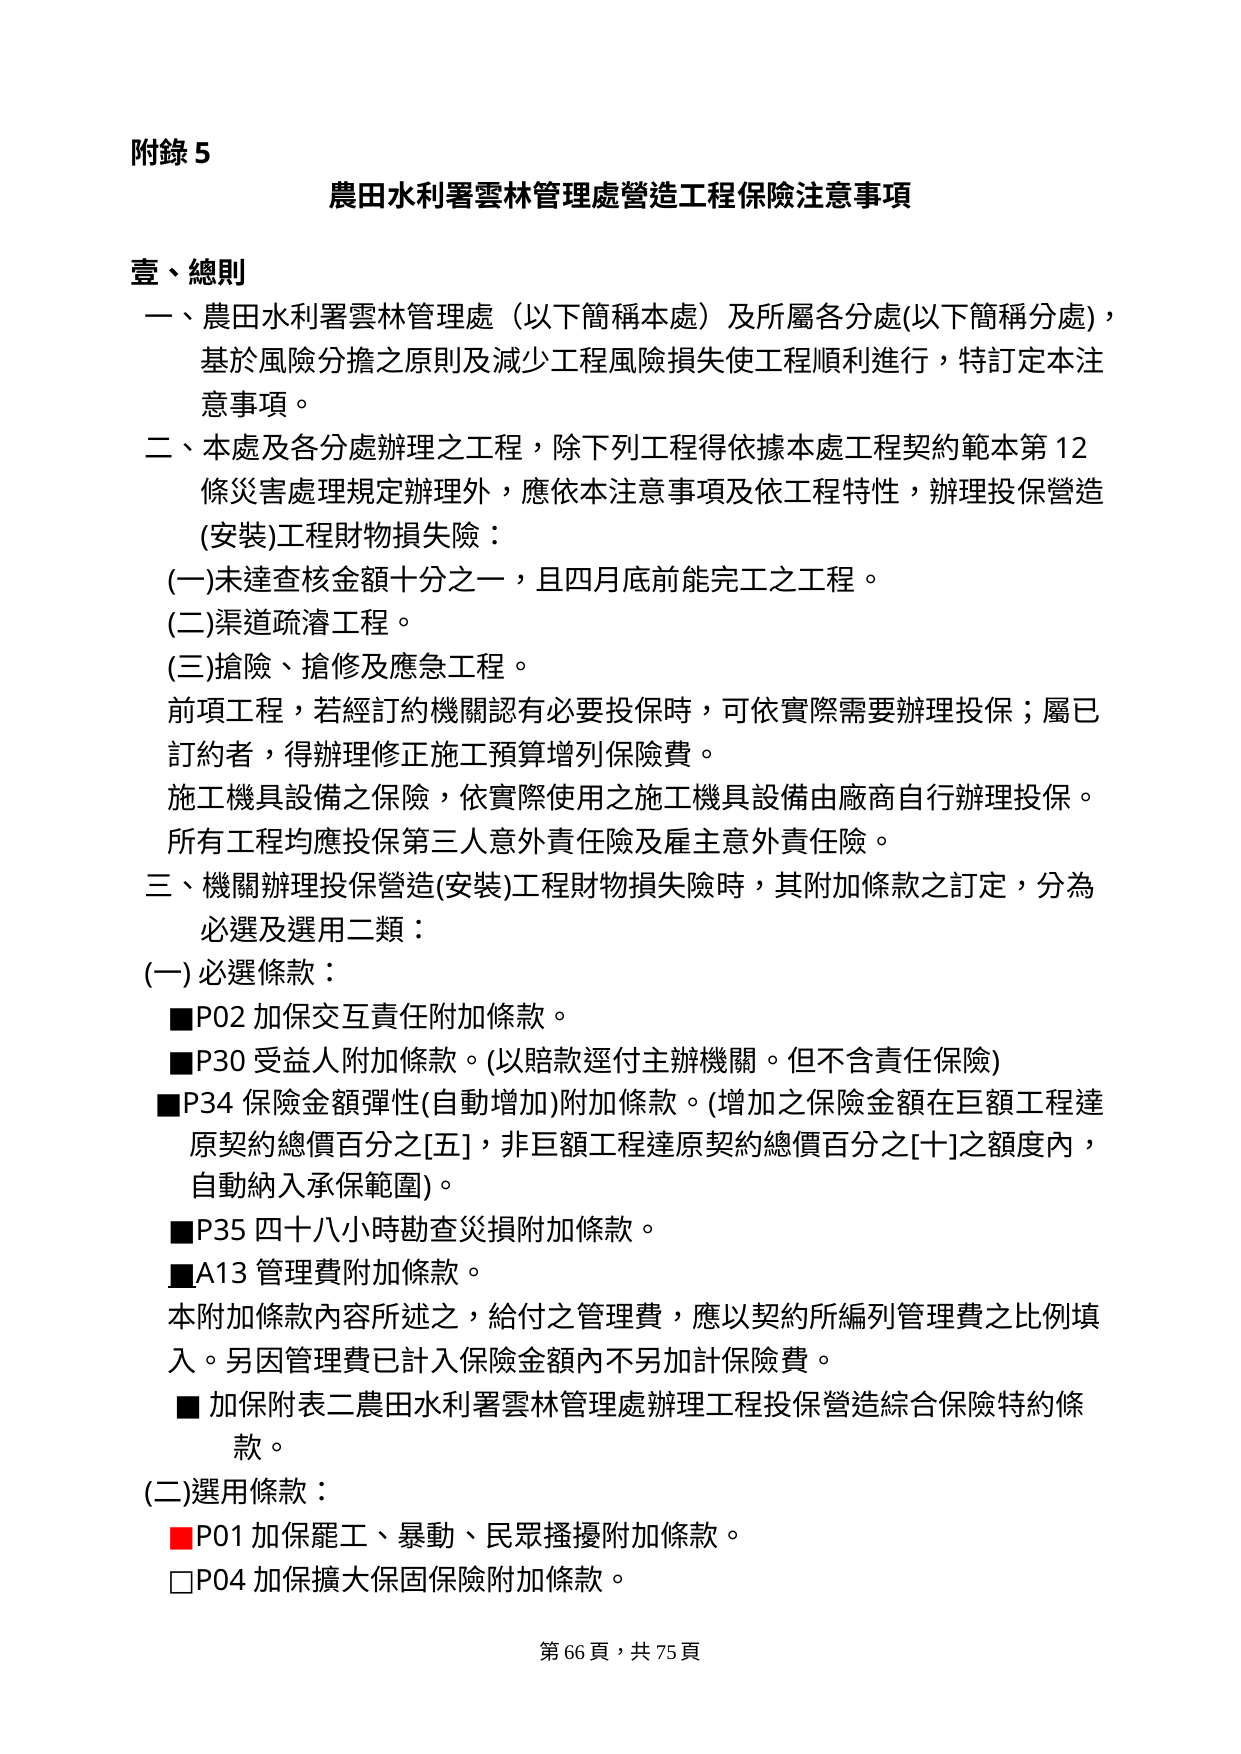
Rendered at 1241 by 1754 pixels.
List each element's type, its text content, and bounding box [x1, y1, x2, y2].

text 本附加條款內容所述之，給付之管理費，應以契約所編列管理費之比例填入。另因管理費已計入保險金額內不另加計保險費。 [167, 1292, 1110, 1380]
text 二、本處及各分處辦理之工程，除下列工程得依據本處工程契約範本第12條災害處理規定辦理外，應依本注意事項及依工程特性，辦理投保營造(安裝)工程財物損失險： [144, 424, 1116, 555]
text (二)選用條款： [144, 1467, 1118, 1511]
text ■P02 加保交互責任附加條款。 [167, 992, 1110, 1036]
text 施工機具設備之保險，依實際使用之施工機具設備由廠商自行辦理投保。 [167, 774, 1110, 817]
text ■P35 四十八小時勘查災損附加條款。 [168, 1205, 1110, 1249]
text 附錄5 [130, 130, 1110, 172]
text 三、機關辦理投保營造(安裝)工程財物損失險時，其附加條款之訂定，分為必選及選用二類： [144, 861, 1110, 949]
text 前項工程，若經訂約機關認有必要投保時，可依實際需要辦理投保；屬已訂約者，得辦理修正施工預算增列保險費。 [167, 686, 1110, 774]
text (三)搶險、搶修及應急工程。 [167, 642, 1122, 686]
text ■ 加保附表二農田水利署雲林管理處辦理工程投保營造綜合保險特約條款。 [174, 1380, 1110, 1467]
text 所有工程均應投保第三人意外責任險及雇主意外責任險。 [167, 817, 1110, 861]
text □P04 加保擴大保固保險附加條款。 [167, 1555, 1110, 1599]
text ■A13 管理費附加條款。 [168, 1249, 1110, 1292]
text ■P34 保險金額彈性(自動增加)附加條款。(增加之保險金額在巨額工程達原契約總價百分之[五]，非巨額工程達原契約總價百分之[十]之額度內，自動納入承保範圍)。 [130, 1080, 1104, 1205]
text 壹、總則 [130, 249, 1110, 292]
text 一、農田水利署雲林管理處（以下簡稱本處）及所屬各分處(以下簡稱分處)，基於風險分擔之原則及減少工程風險損失使工程順利進行，特訂定本注意事項。 [144, 292, 1122, 424]
text ■P30 受益人附加條款。(以賠款逕付主辦機關。但不含責任保險) [167, 1036, 1110, 1080]
text 農田水利署雲林管理處營造工程保險注意事項 [130, 172, 1110, 214]
text ■P01加保罷工、暴動、民眾搔擾附加條款。 [167, 1511, 1110, 1555]
text (二)渠道疏濬工程。 [167, 599, 1110, 642]
text (一) 必選條款： [144, 949, 1118, 992]
text (一)未達查核金額十分之一，且四月底前能完工之工程。 [167, 555, 1110, 599]
